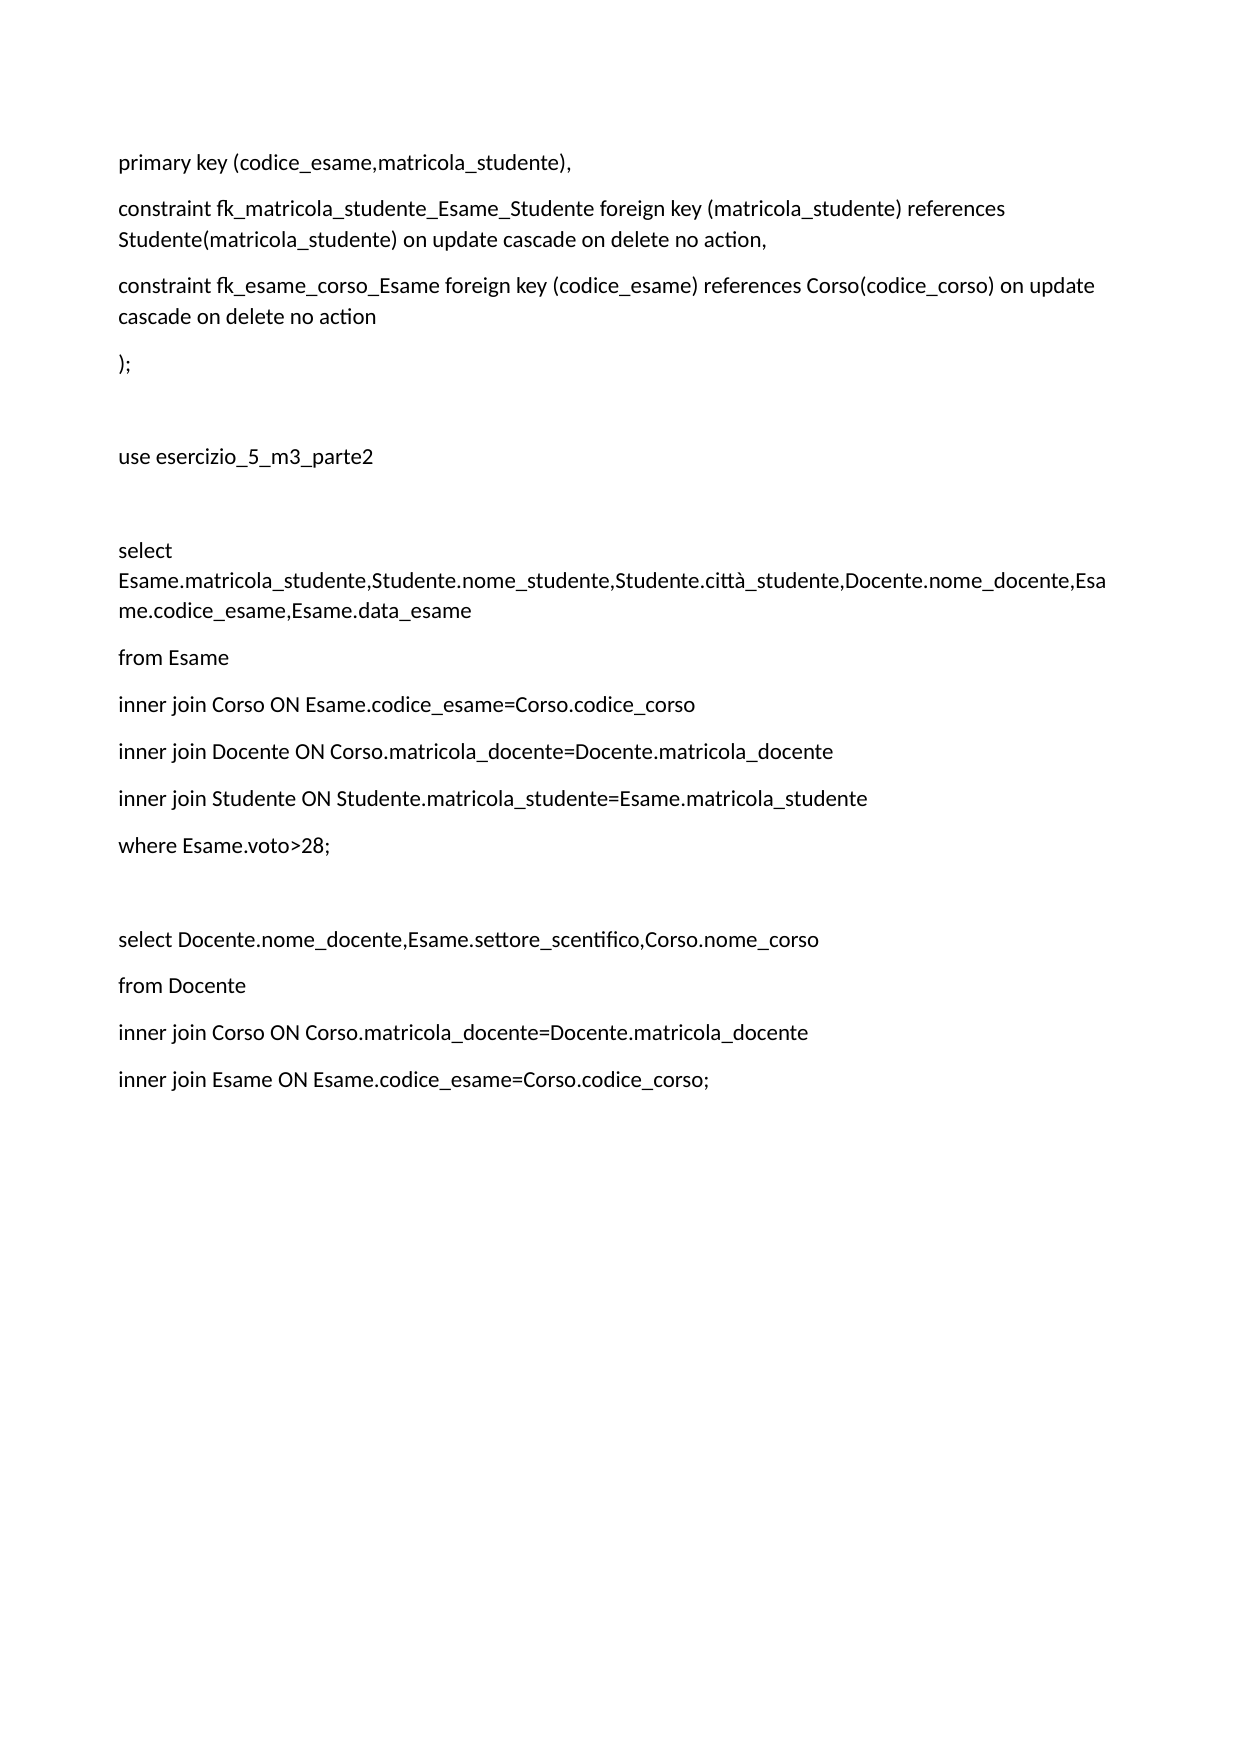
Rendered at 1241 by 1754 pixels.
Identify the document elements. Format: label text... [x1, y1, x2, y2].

text inner join Docente ON Corso.matricola_docente=Docente.matricola_docente [118, 737, 1122, 765]
text where Esame.voto>28; [118, 831, 1122, 859]
text inner join Corso ON Corso.matricola_docente=Docente.matricola_docente [118, 1018, 1122, 1046]
text primary key (codice_esame,matricola_studente), [118, 148, 1122, 176]
text inner join Studente ON Studente.matricola_studente=Esame.matricola_studente [118, 784, 1122, 812]
text inner join Corso ON Esame.codice_esame=Corso.codice_corso [118, 690, 1122, 718]
text select Docente.nome_docente,Esame.settore_scentifico,Corso.nome_corso [118, 925, 1122, 953]
text from Esame [118, 643, 1122, 671]
text inner join Esame ON Esame.codice_esame=Corso.codice_corso; [118, 1065, 1122, 1093]
text constraint fk_esame_corso_Esame foreign key (codice_esame) references Corso(codice_corso) on update cascade on delete no action [118, 272, 1122, 330]
text constraint fk_matricola_studente_Esame_Studente foreign key (matricola_studente) references Studente(matricola_studente) on update cascade on delete no action, [118, 194, 1122, 253]
text from Docente [118, 972, 1122, 999]
text use esercizio_5_m3_parte2 [118, 442, 1122, 470]
text ); [118, 349, 1122, 377]
text select Esame.matricola_studente,Studente.nome_studente,Studente.città_studente,Docente.nome_docente,Esame.codice_esame,Esame.data_esame [118, 536, 1122, 624]
